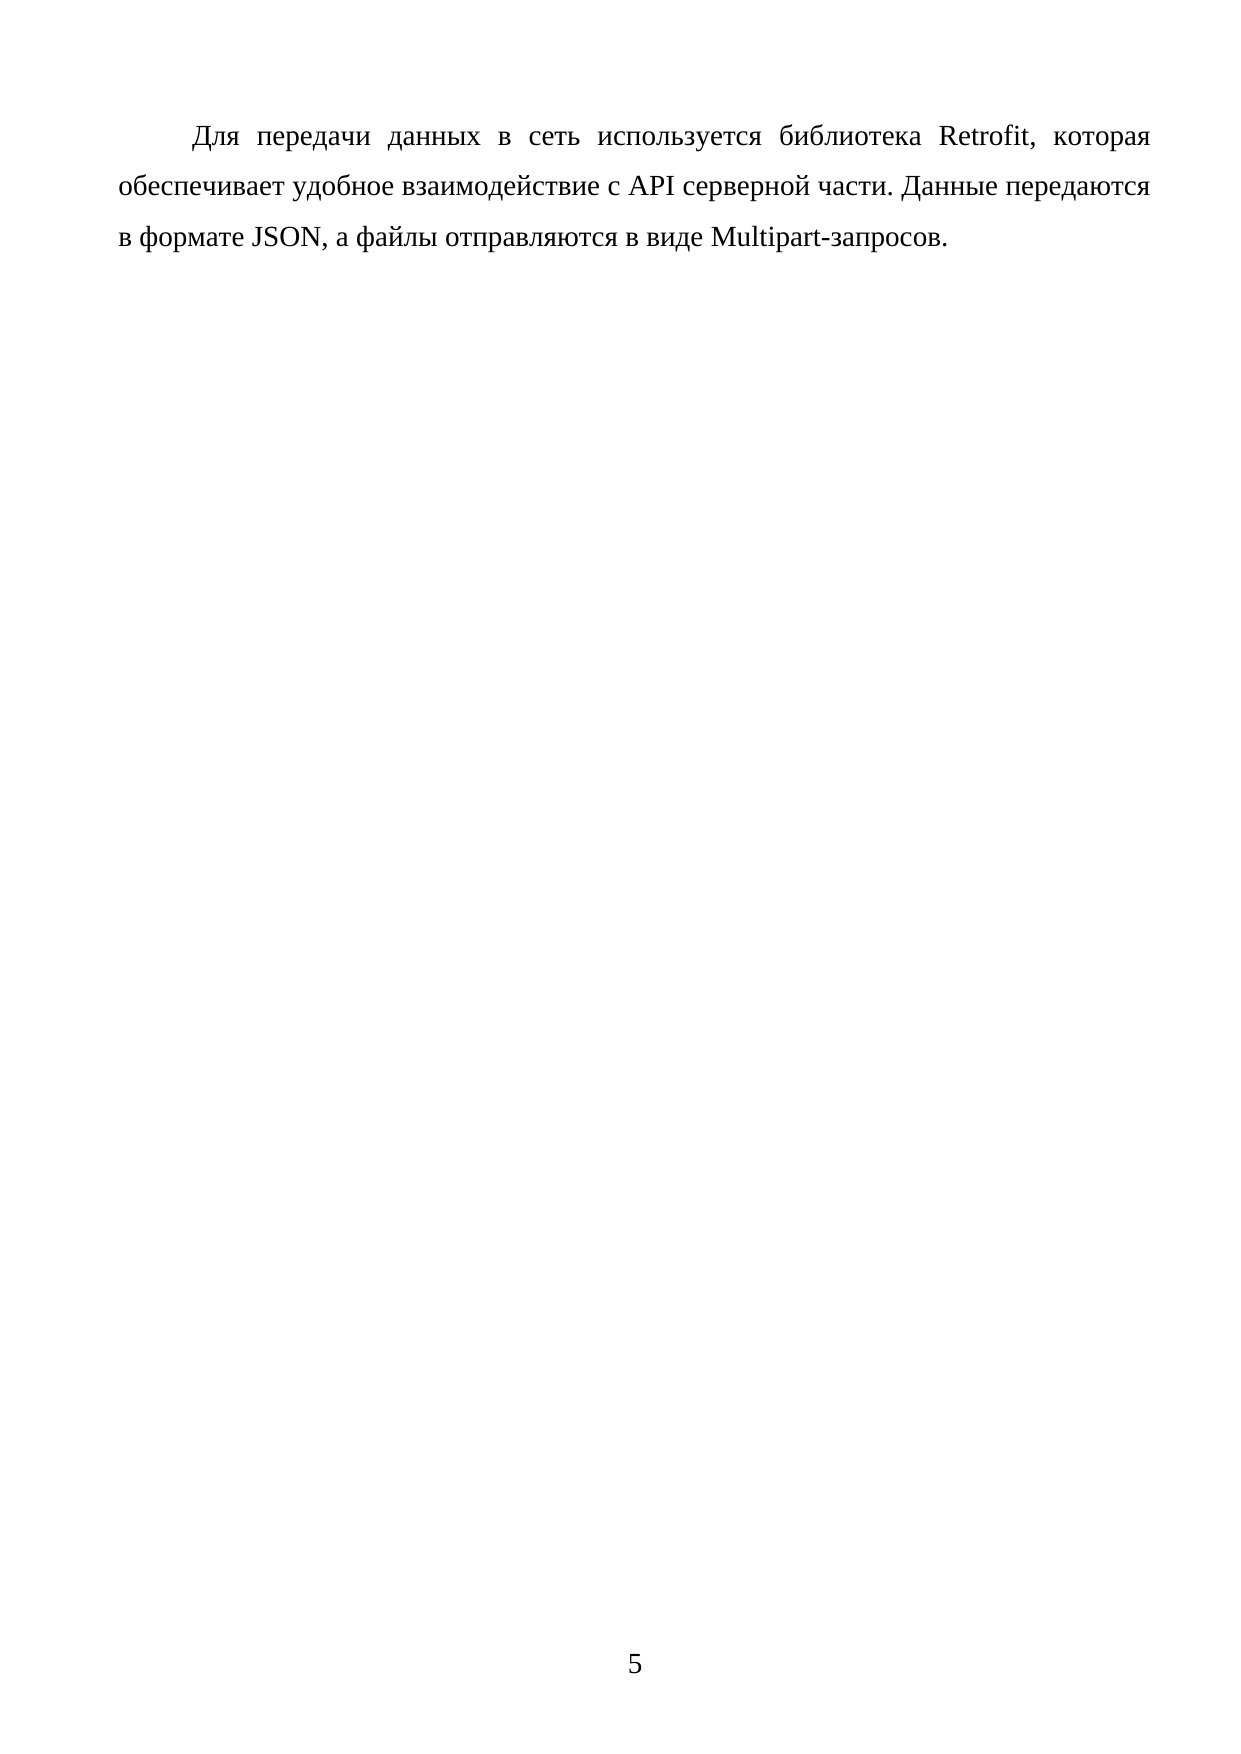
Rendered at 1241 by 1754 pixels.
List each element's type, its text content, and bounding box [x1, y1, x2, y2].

text Для передачи данных в сеть используется библиотека Retrofit, которая обеспечивает удобное взаимодействие с API серверной части. Данные передаются в формате JSON, а файлы отправляются в виде Multipart-запросов. [118, 118, 1152, 252]
